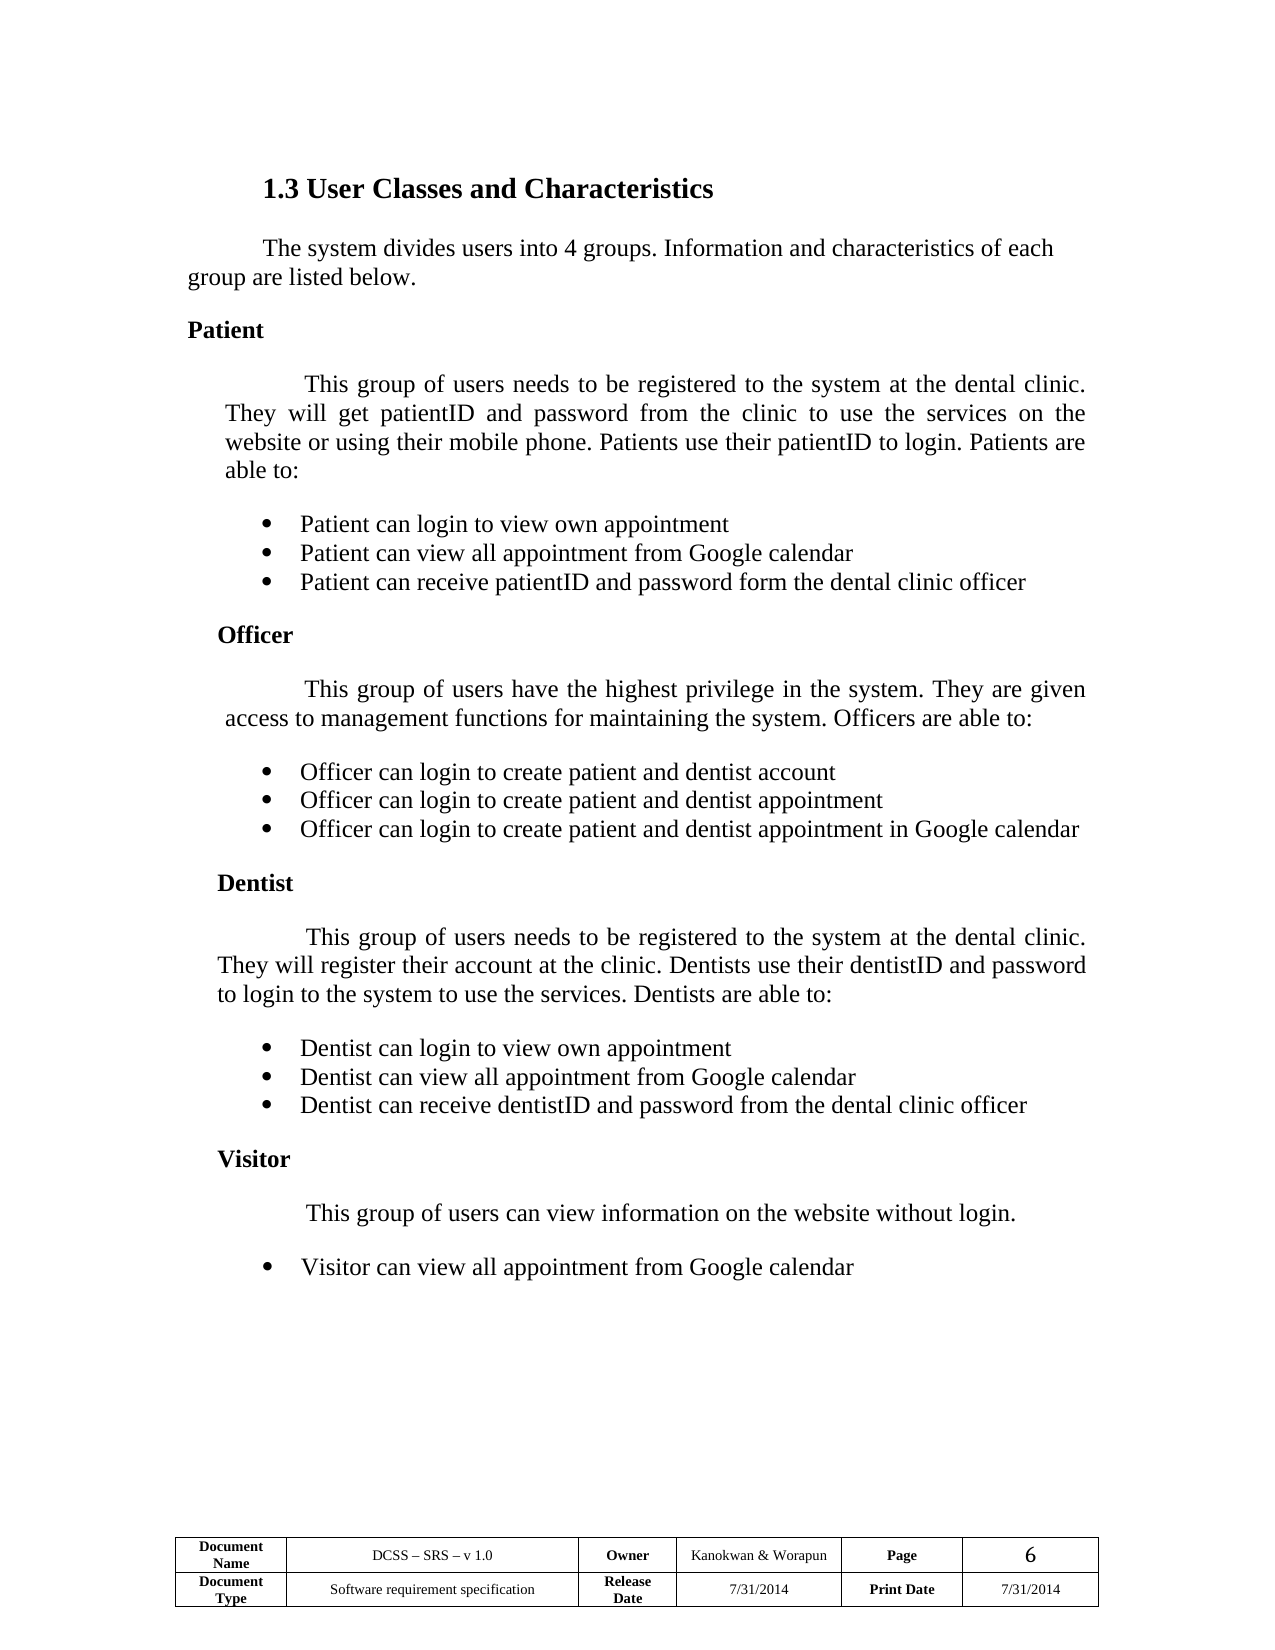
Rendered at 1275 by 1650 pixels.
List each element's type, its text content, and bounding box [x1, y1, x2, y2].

text Visitor [187, 1144, 1087, 1173]
text This group of users needs to be registered to the system at the dental clinic. They will register their account at the clinic. Dentists use their dentistID and password to login to the system to use the services. Dentists are able to: [217, 922, 1087, 1008]
list Patient can receive patientID and password form the dental clinic officer [262, 567, 1087, 596]
text This group of users can view information on the website without login. [187, 1198, 1087, 1227]
list Patient can view all appointment from Google calendar [262, 538, 1087, 567]
list Patient [187, 316, 1087, 344]
list Officer can login to create patient and dentist account [262, 757, 1087, 786]
list Officer can login to create patient and dentist appointment [262, 786, 1087, 814]
text This group of users needs to be registered to the system at the dental clinic. They will get patientID and password from the clinic to use the services on the website or using their mobile phone. Patients use their patientID to login. Patients are able to: [225, 369, 1087, 484]
text The system divides users into 4 groups. Information and characteristics of each group are listed below. [187, 233, 1087, 291]
list Patient can login to view own appointment [262, 509, 1087, 538]
list Dentist can receive dentistID and password from the dental clinic officer [262, 1091, 1087, 1119]
list Dentist can view all appointment from Google calendar [262, 1062, 1087, 1091]
list Visitor can view all appointment from Google calendar [263, 1252, 1087, 1281]
text Dentist [217, 868, 1087, 897]
subtitle 1.3 User Classes and Characteristics [187, 171, 1087, 204]
list Officer can login to create patient and dentist appointment in Google calendar [262, 814, 1087, 843]
text This group of users have the highest privilege in the system. They are given access to management functions for maintaining the system. Officers are able to: [225, 674, 1087, 732]
text Officer [187, 621, 1087, 649]
list Dentist can login to view own appointment [262, 1033, 1087, 1062]
